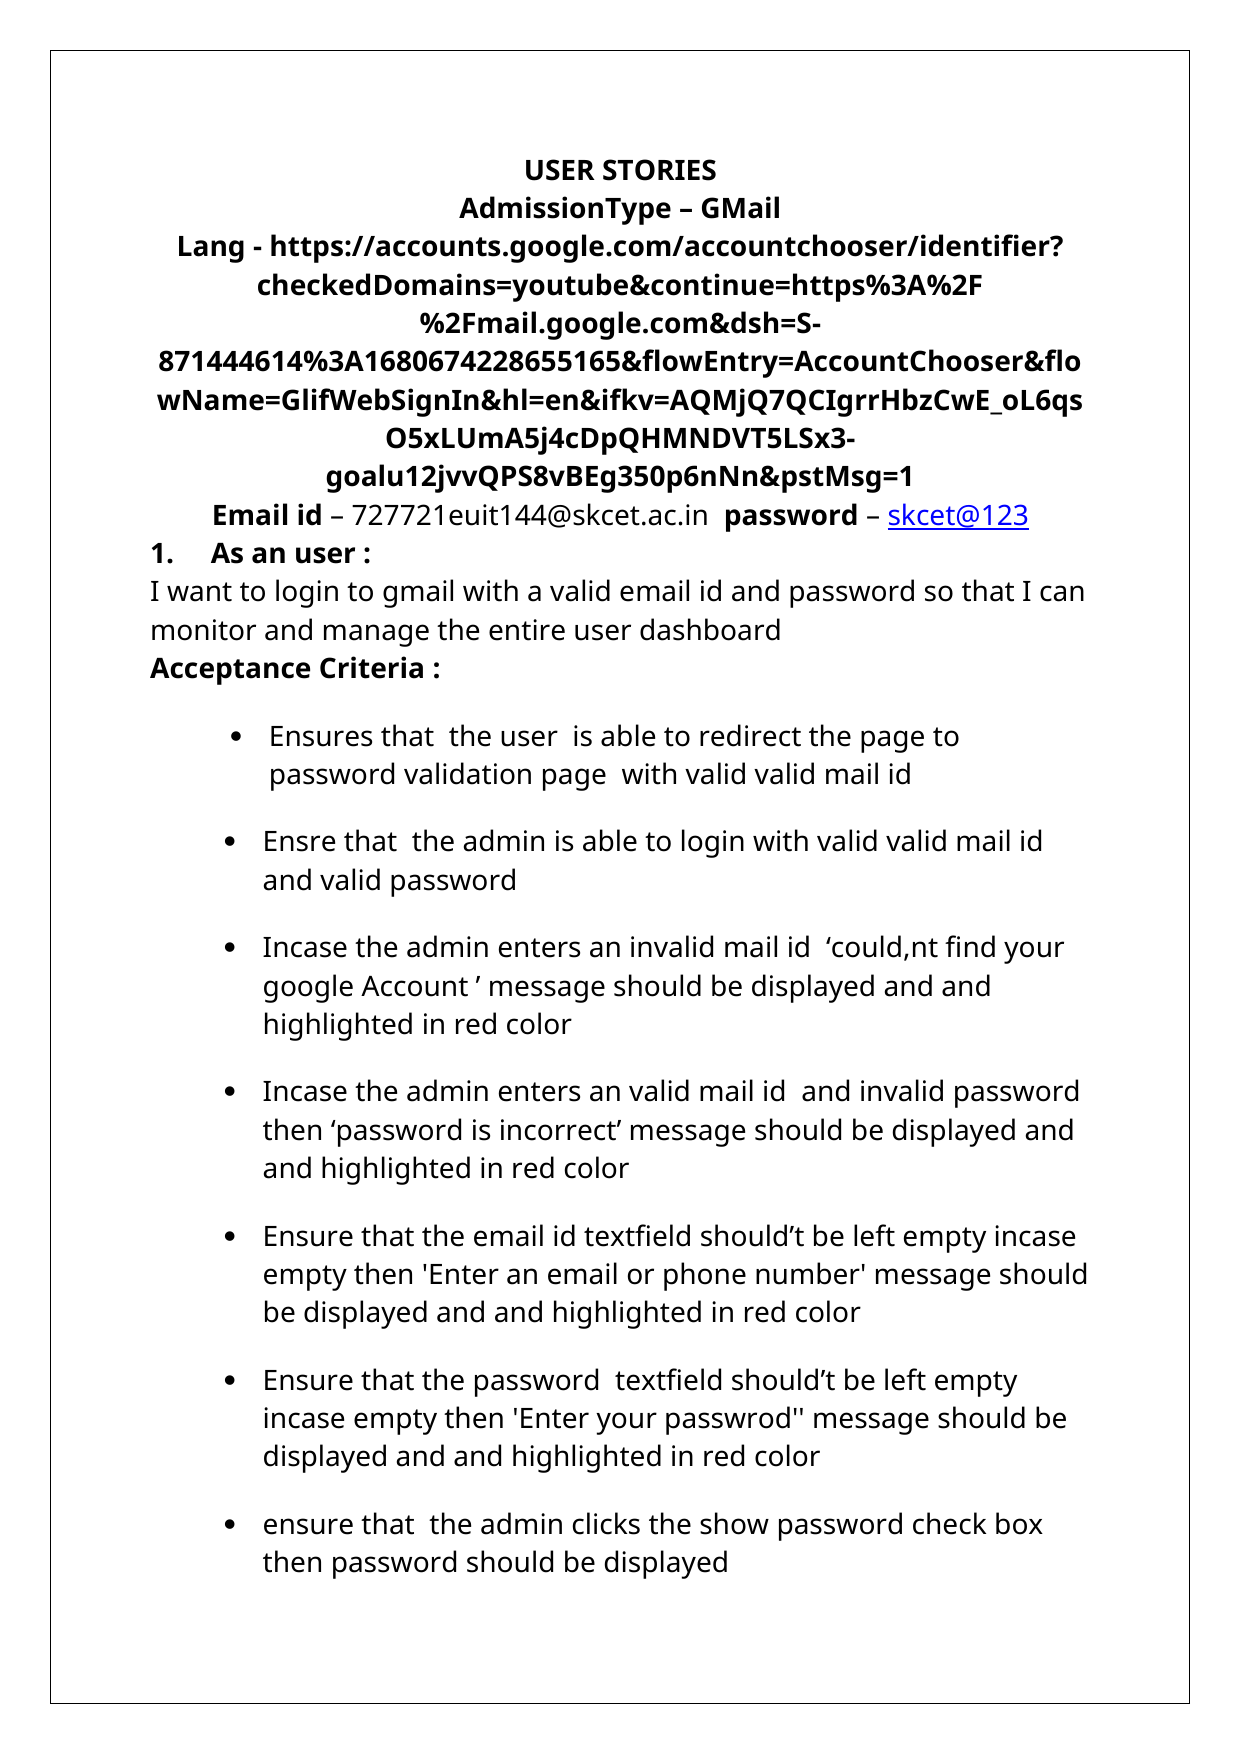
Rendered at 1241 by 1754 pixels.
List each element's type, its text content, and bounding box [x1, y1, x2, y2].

list Ensure that the email id textfield should’t be left empty incase empty then 'Enter an email or phone number' message should be displayed and and highlighted in red color [225, 1216, 1090, 1331]
list ensure that the admin clicks the show password check box then password should be displayed [225, 1504, 1090, 1581]
list Incase the admin enters an valid mail id and invalid password then ‘password is incorrect’ message should be displayed and and highlighted in red color [225, 1072, 1090, 1187]
text 1. As an user : [150, 533, 1090, 572]
list Ensure that the password textfield should’t be left empty incase empty then 'Enter your passwrod'' message should be displayed and and highlighted in red color [225, 1360, 1090, 1475]
text Lang - https://accounts.google.com/accountchooser/identifier?checkedDomains=youtube&continue=https%3A%2F%2Fmail.google.com&dsh=S-871444614%3A1680674228655165&flowEntry=AccountChooser&flowName=GlifWebSignIn&hl=en&ifkv=AQMjQ7QCIgrrHbzCwE_oL6qsO5xLUmA5j4cDpQHMNDVT5LSx3-goalu12jvvQPS8vBEg350p6nNn&pstMsg=1 [150, 227, 1090, 495]
list Ensre that the admin is able to login with valid valid mail id and valid password [225, 822, 1090, 898]
text Email id – 727721euit144@skcet.ac.in password – skcet@123 [150, 495, 1090, 533]
text AdmissionType – GMail [150, 188, 1090, 227]
list Ensures that the user is able to redirect the page to password validation page with valid valid mail id [231, 716, 1090, 792]
list Incase the admin enters an invalid mail id ‘could,nt find your google Account ’ message should be displayed and and highlighted in red color [225, 927, 1090, 1042]
text I want to login to gmail with a valid email id and password so that I can monitor and manage the entire user dashboard [150, 572, 1090, 648]
text Acceptance Criteria : [150, 648, 1090, 687]
text USER STORIES [150, 150, 1090, 188]
